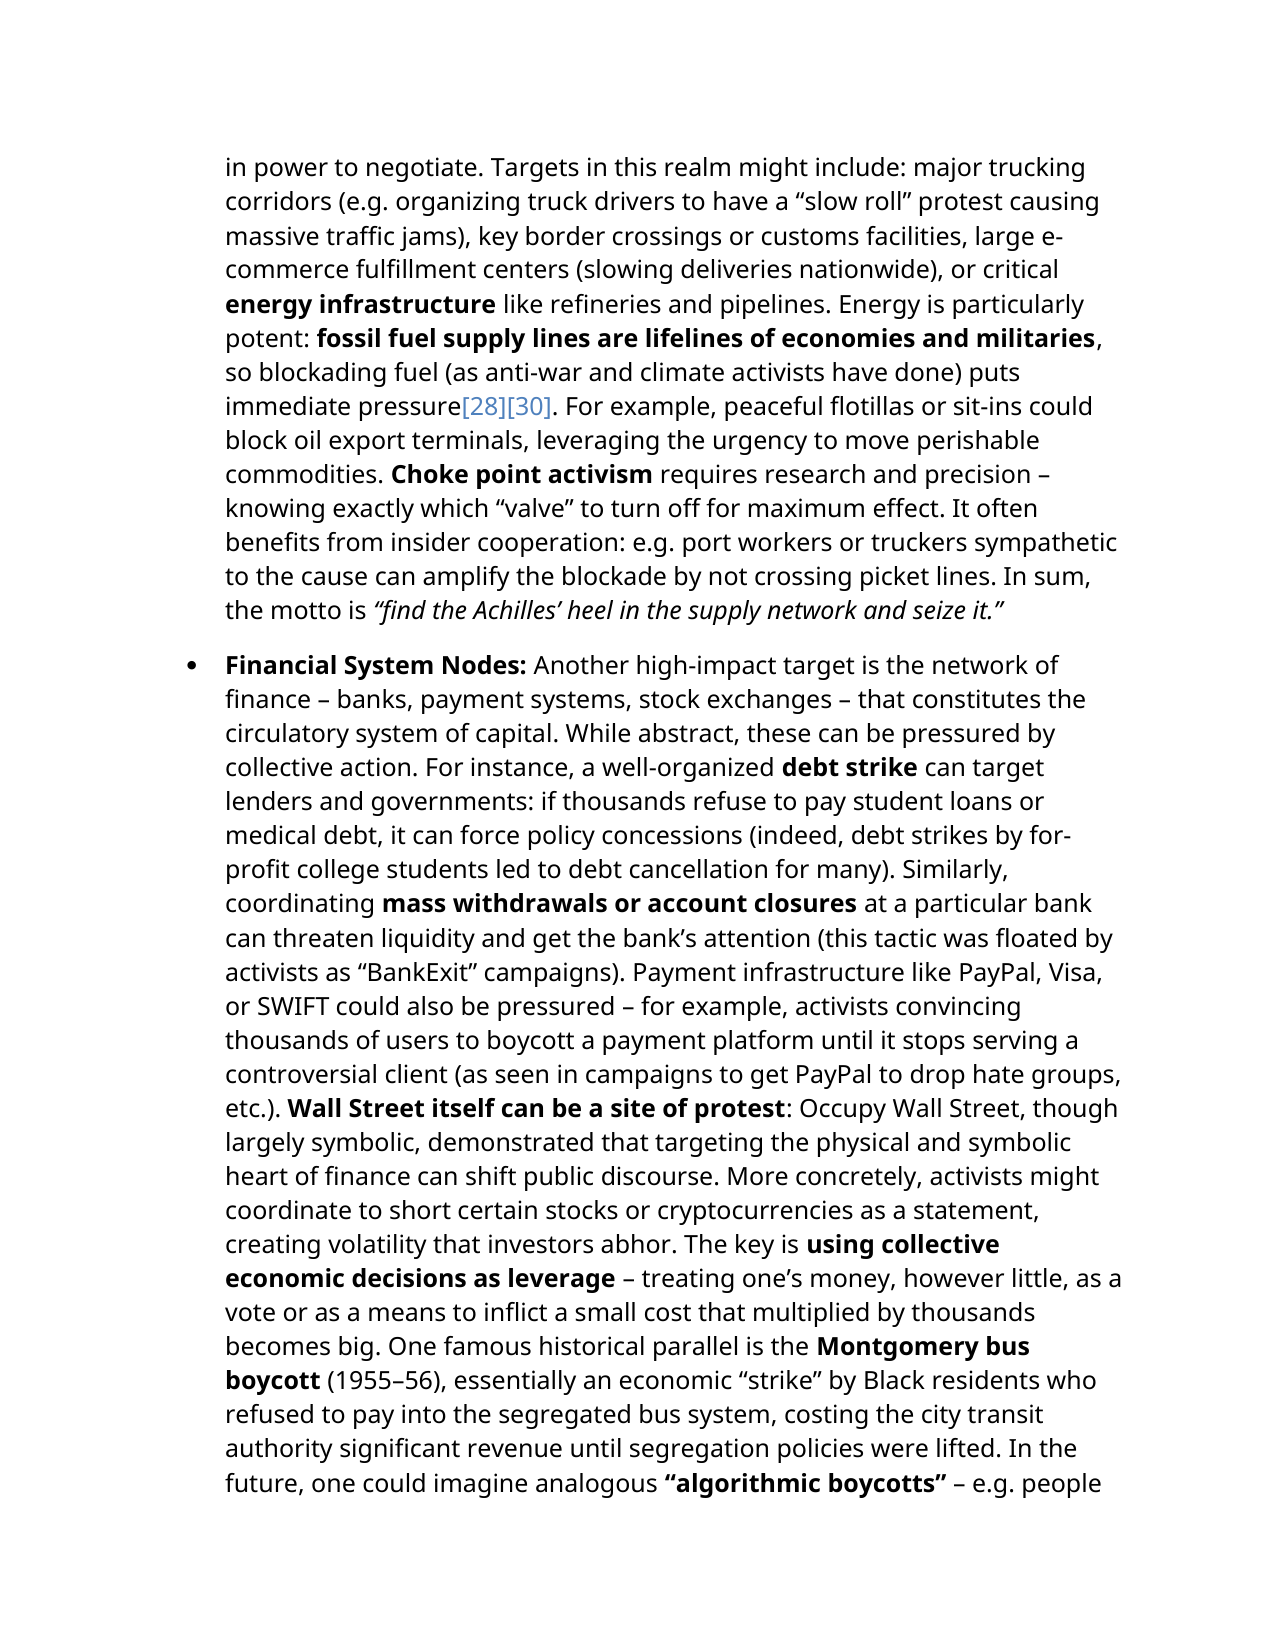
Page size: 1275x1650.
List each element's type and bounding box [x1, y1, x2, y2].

list [187, 648, 1125, 1499]
list [187, 150, 1125, 627]
